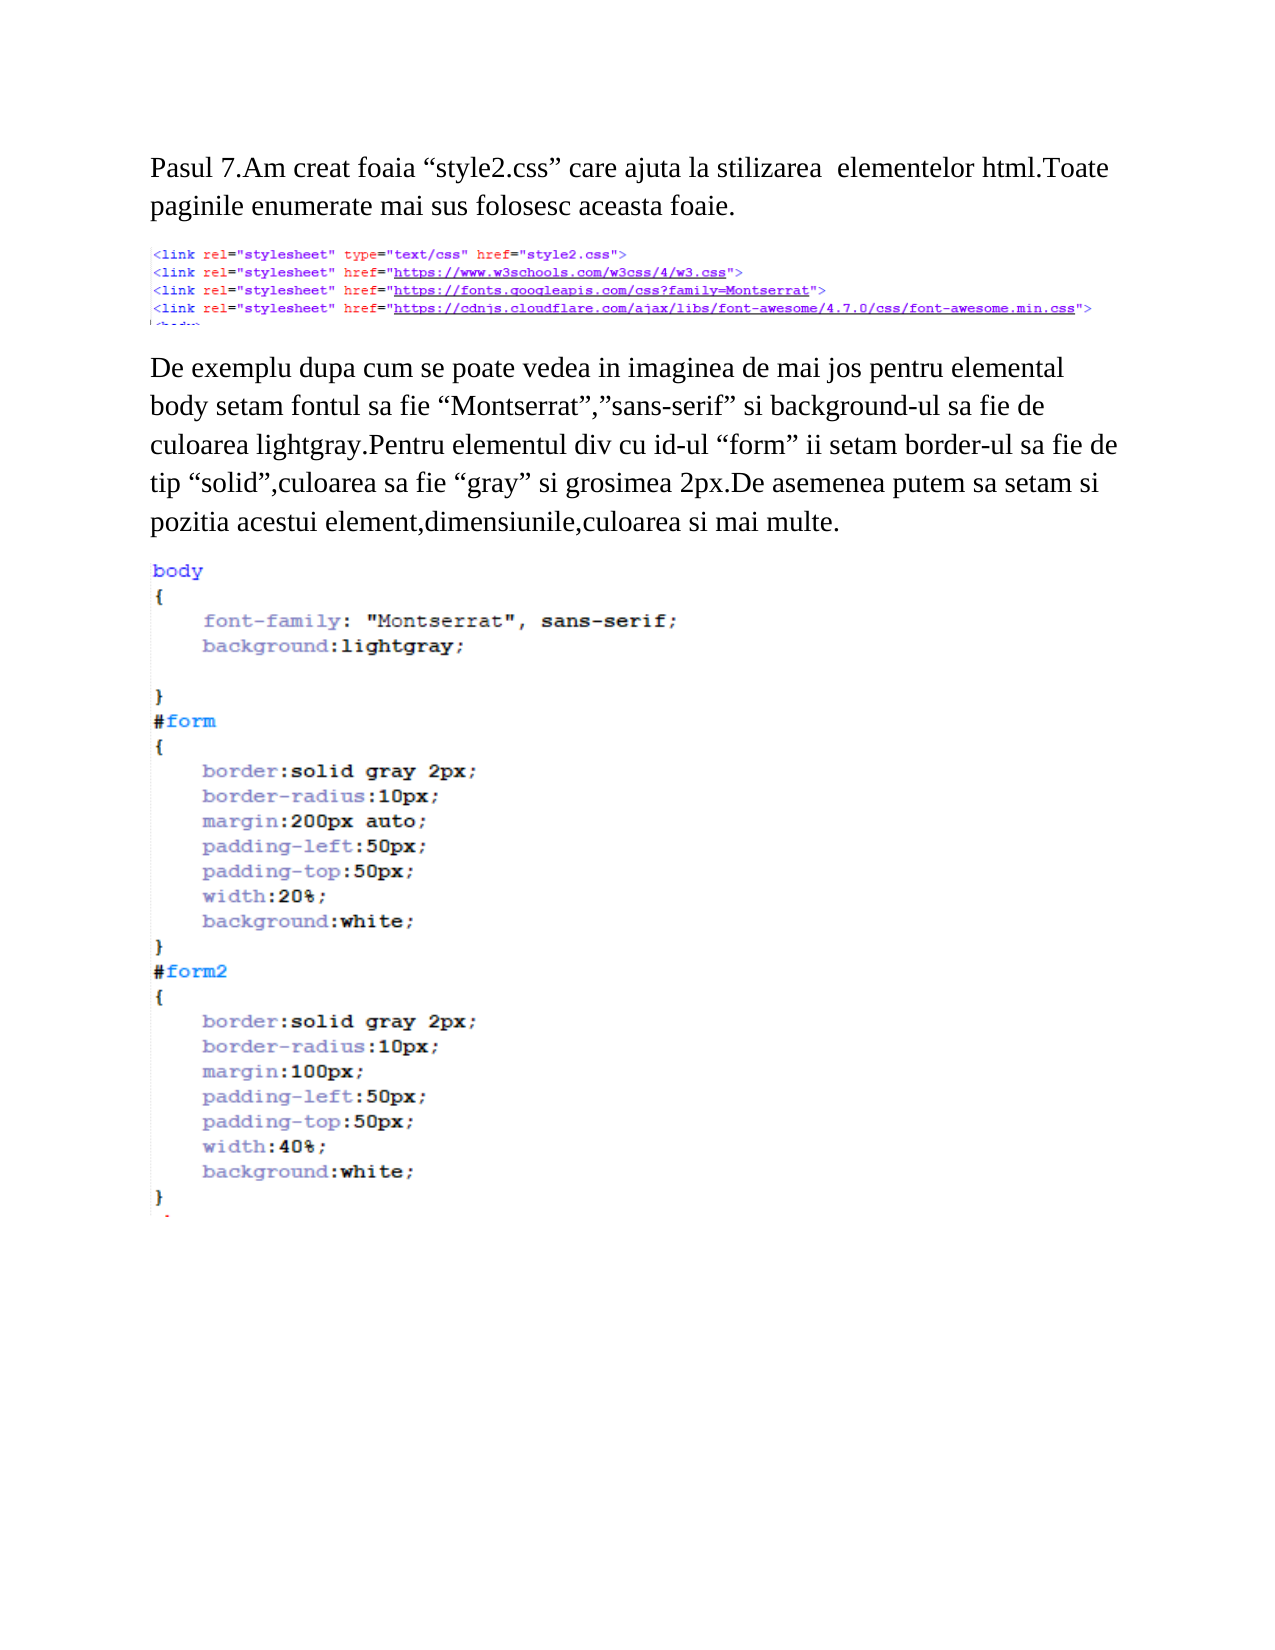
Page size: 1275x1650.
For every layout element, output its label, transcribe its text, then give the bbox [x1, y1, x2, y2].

text De exemplu dupa cum se poate vedea in imaginea de mai jos pentru elemental body setam fontul sa fie “Montserrat”,”sans-serif” si background-ul sa fie de culoarea lightgray.Pentru elementul div cu id-ul “form” ii setam border-ul sa fie de tip “solid”,culoarea sa fie “gray” si grosimea 2px.De asemenea putem sa setam si pozitia acestui element,dimensiunile,culoarea si mai multe. [150, 350, 1125, 538]
text Pasul 7.Am creat foaia “style2.css” care ajuta la stilizarea elementelor html.Toate paginile enumerate mai sus folosesc aceasta foaie. [150, 150, 1125, 222]
picture [150, 247, 1125, 325]
picture [150, 563, 826, 1217]
